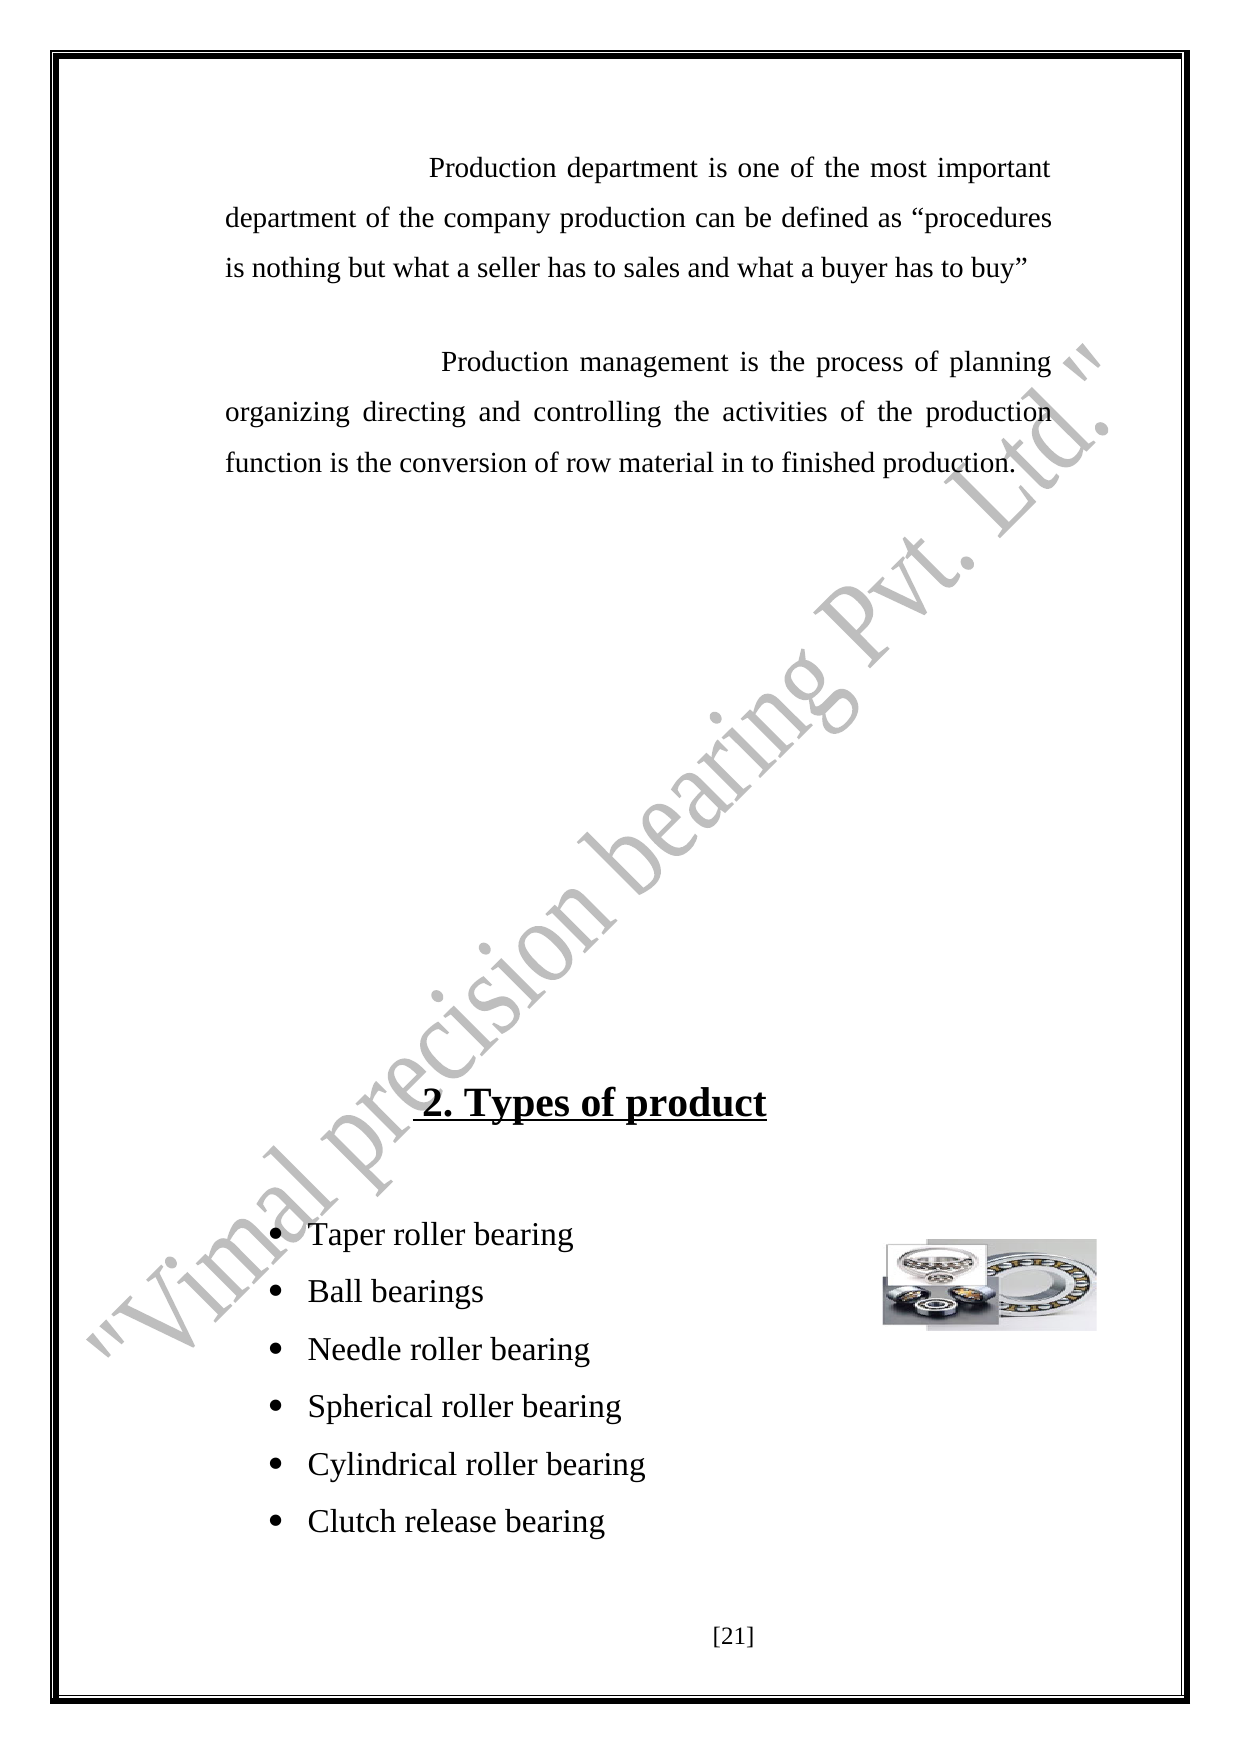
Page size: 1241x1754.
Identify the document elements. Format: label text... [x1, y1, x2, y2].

list Clutch release bearing [270, 1501, 1053, 1539]
text Production department is one of the most important department of the company production can be defined as “procedures is nothing but what a seller has to sales and what a buyer has to buy” [225, 150, 1053, 284]
text 2. Types of product [187, 1077, 1053, 1125]
list Spherical roller bearing [270, 1386, 1053, 1424]
list Cylindrical roller bearing [270, 1444, 1053, 1482]
picture [882, 1239, 1097, 1331]
text Production management is the process of planning organizing directing and controlling the activities of the production function is the conversion of row material in to finished production. [225, 344, 1053, 478]
list Ball bearings [270, 1271, 882, 1309]
list Needle roller bearing [270, 1329, 1053, 1367]
list Taper roller bearing [270, 1214, 1053, 1252]
